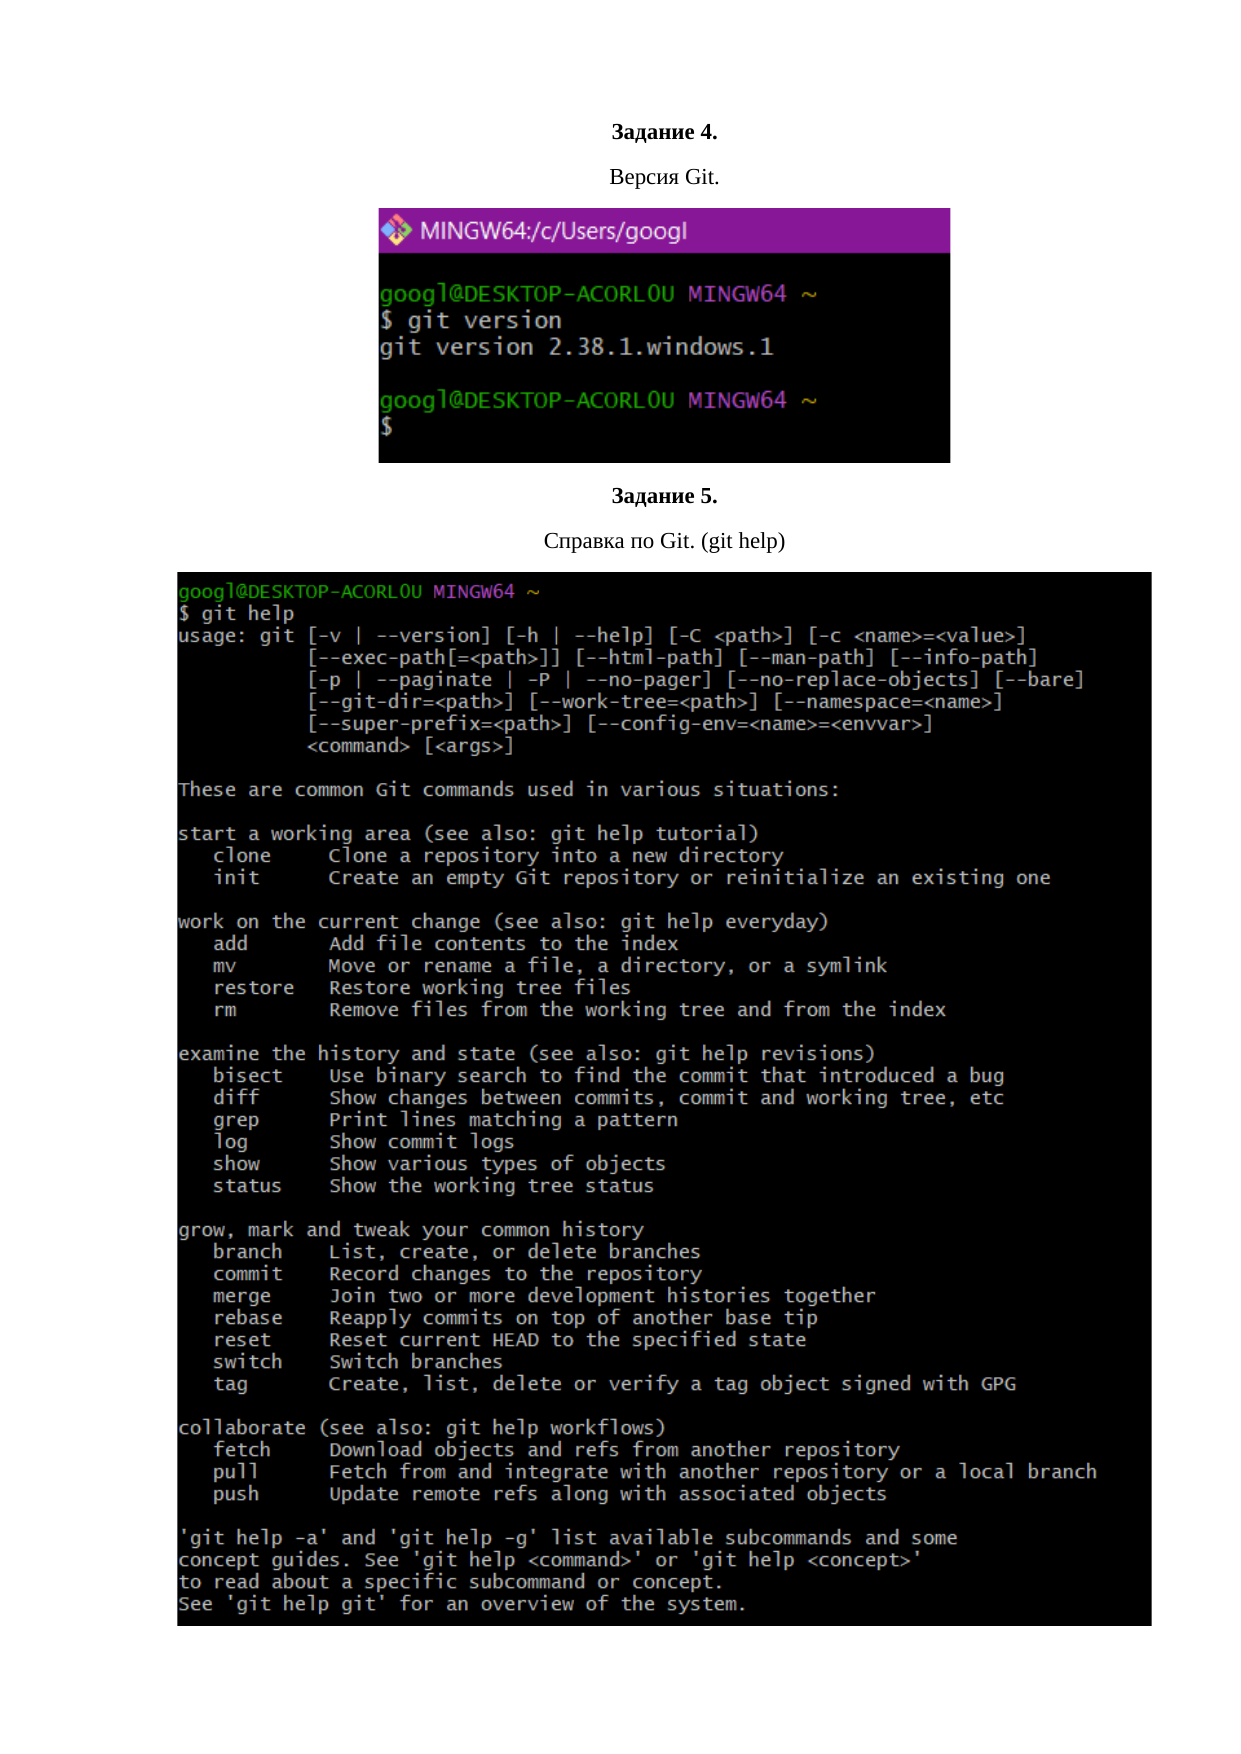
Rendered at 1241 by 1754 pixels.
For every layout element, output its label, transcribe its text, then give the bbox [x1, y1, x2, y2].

picture [378, 208, 951, 463]
picture [177, 572, 1152, 1626]
text Справка по Git. (git help) [177, 527, 1152, 553]
text Задание 4. [177, 118, 1152, 144]
text Версия Git. [177, 163, 1152, 189]
text Задание 5. [177, 482, 1152, 508]
